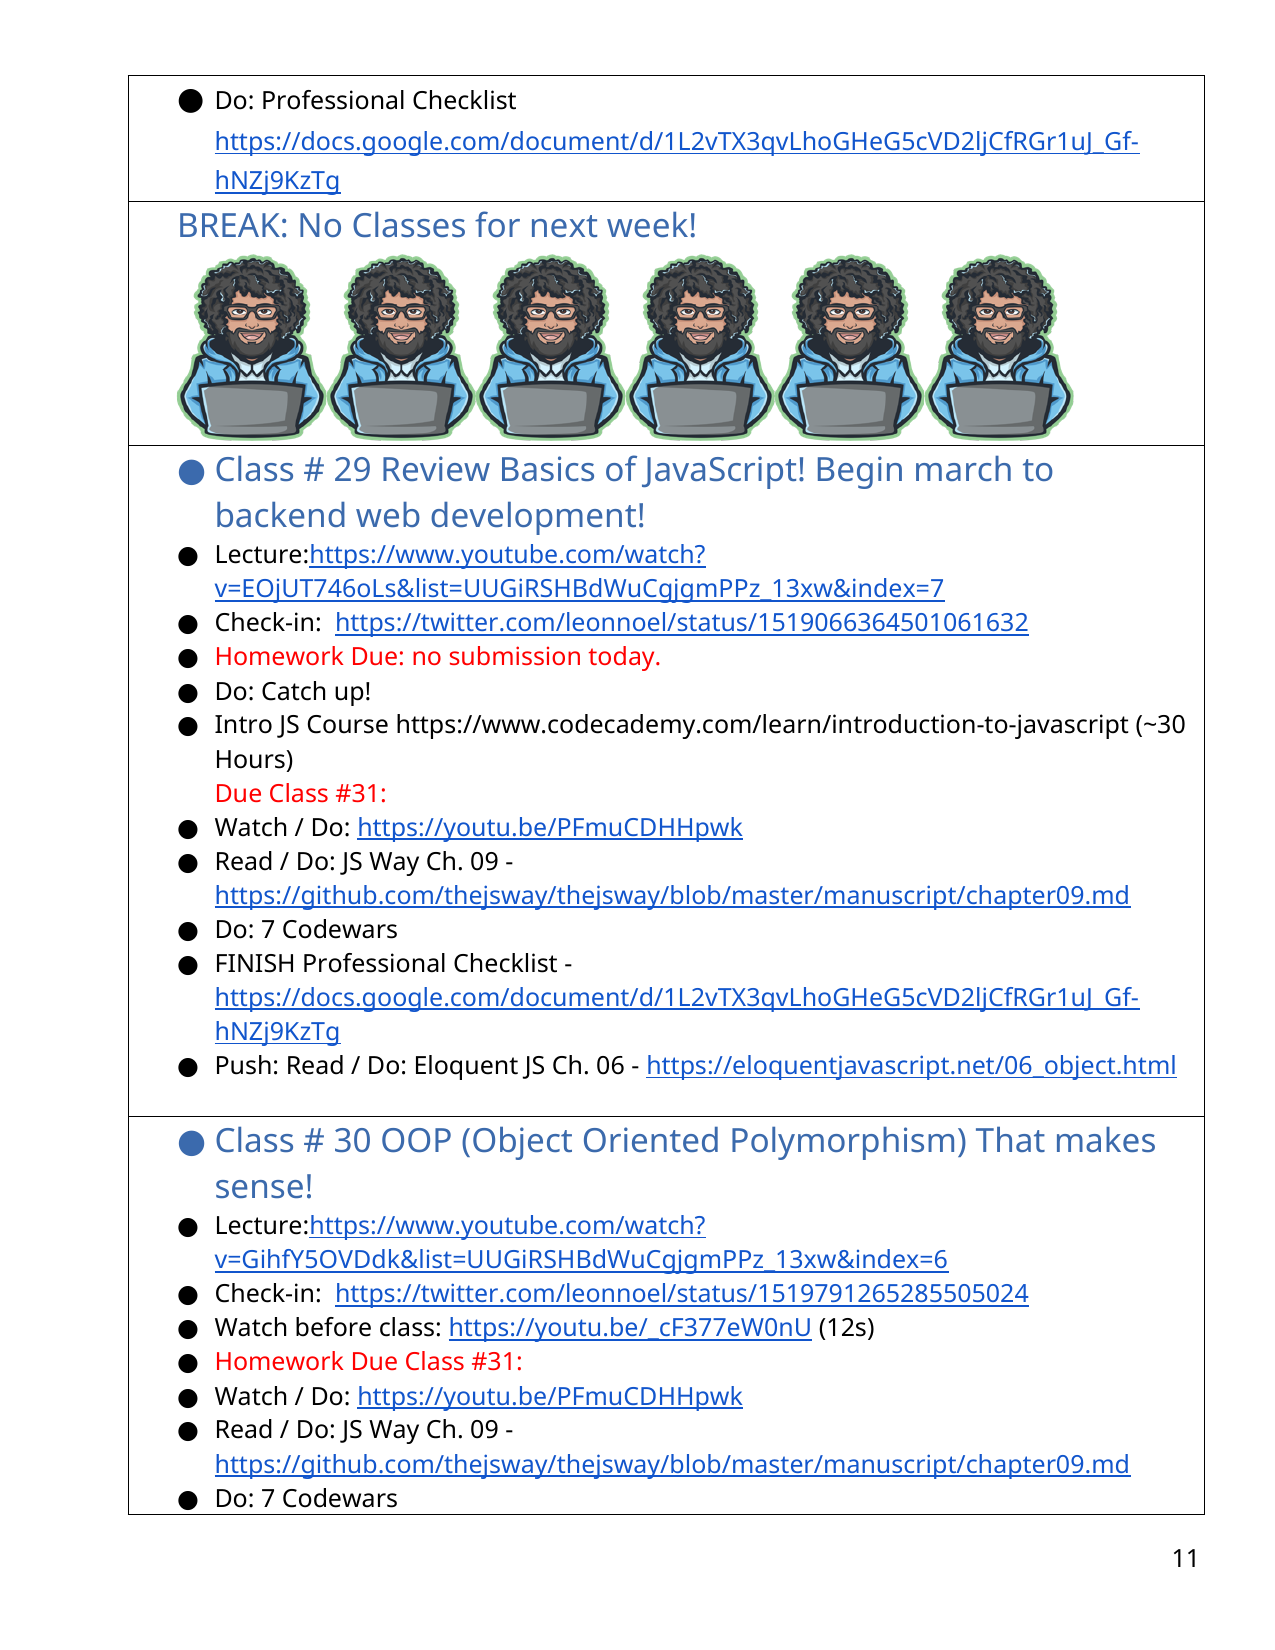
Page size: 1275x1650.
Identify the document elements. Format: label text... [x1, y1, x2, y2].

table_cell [129, 76, 1204, 201]
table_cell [129, 1117, 1204, 1514]
table_cell BREAK: No Classes for next week! [129, 202, 1204, 445]
picture [176, 254, 1074, 441]
table_cell Class # 29 Review Basics of JavaScript! Begin march to backend web development! Lecture:https://www.youtube.com/watch?v=EOjUT746oLs&list=UUGiRSHBdWuCgjgmPPz_13xw&index=7 Check-in: https://twitter.com/leonnoel/status/1519066364501061632 Homework Due: no submission today. Do: Catch up! Intro JS Course https://www.codecademy.com/learn/introduction-to-javascript (~30 Hours) Due Class #31: Watch / Do: https://youtu.be/PFmuCDHHpwk Read / Do: JS Way Ch. 09 - https://github.com/thejsway/thejsway/blob/master/manuscript/chapter09.md Do: 7 Codewars FINISH Professional Checklist - https://docs.google.com/document/d/1L2vTX3qvLhoGHeG5cVD2ljCfRGr1uJ_Gf-hNZj9KzTg Push: Read / Do: Eloquent JS Ch. 06 - https://eloquentjavascript.net/06_object.html [129, 446, 1204, 1116]
